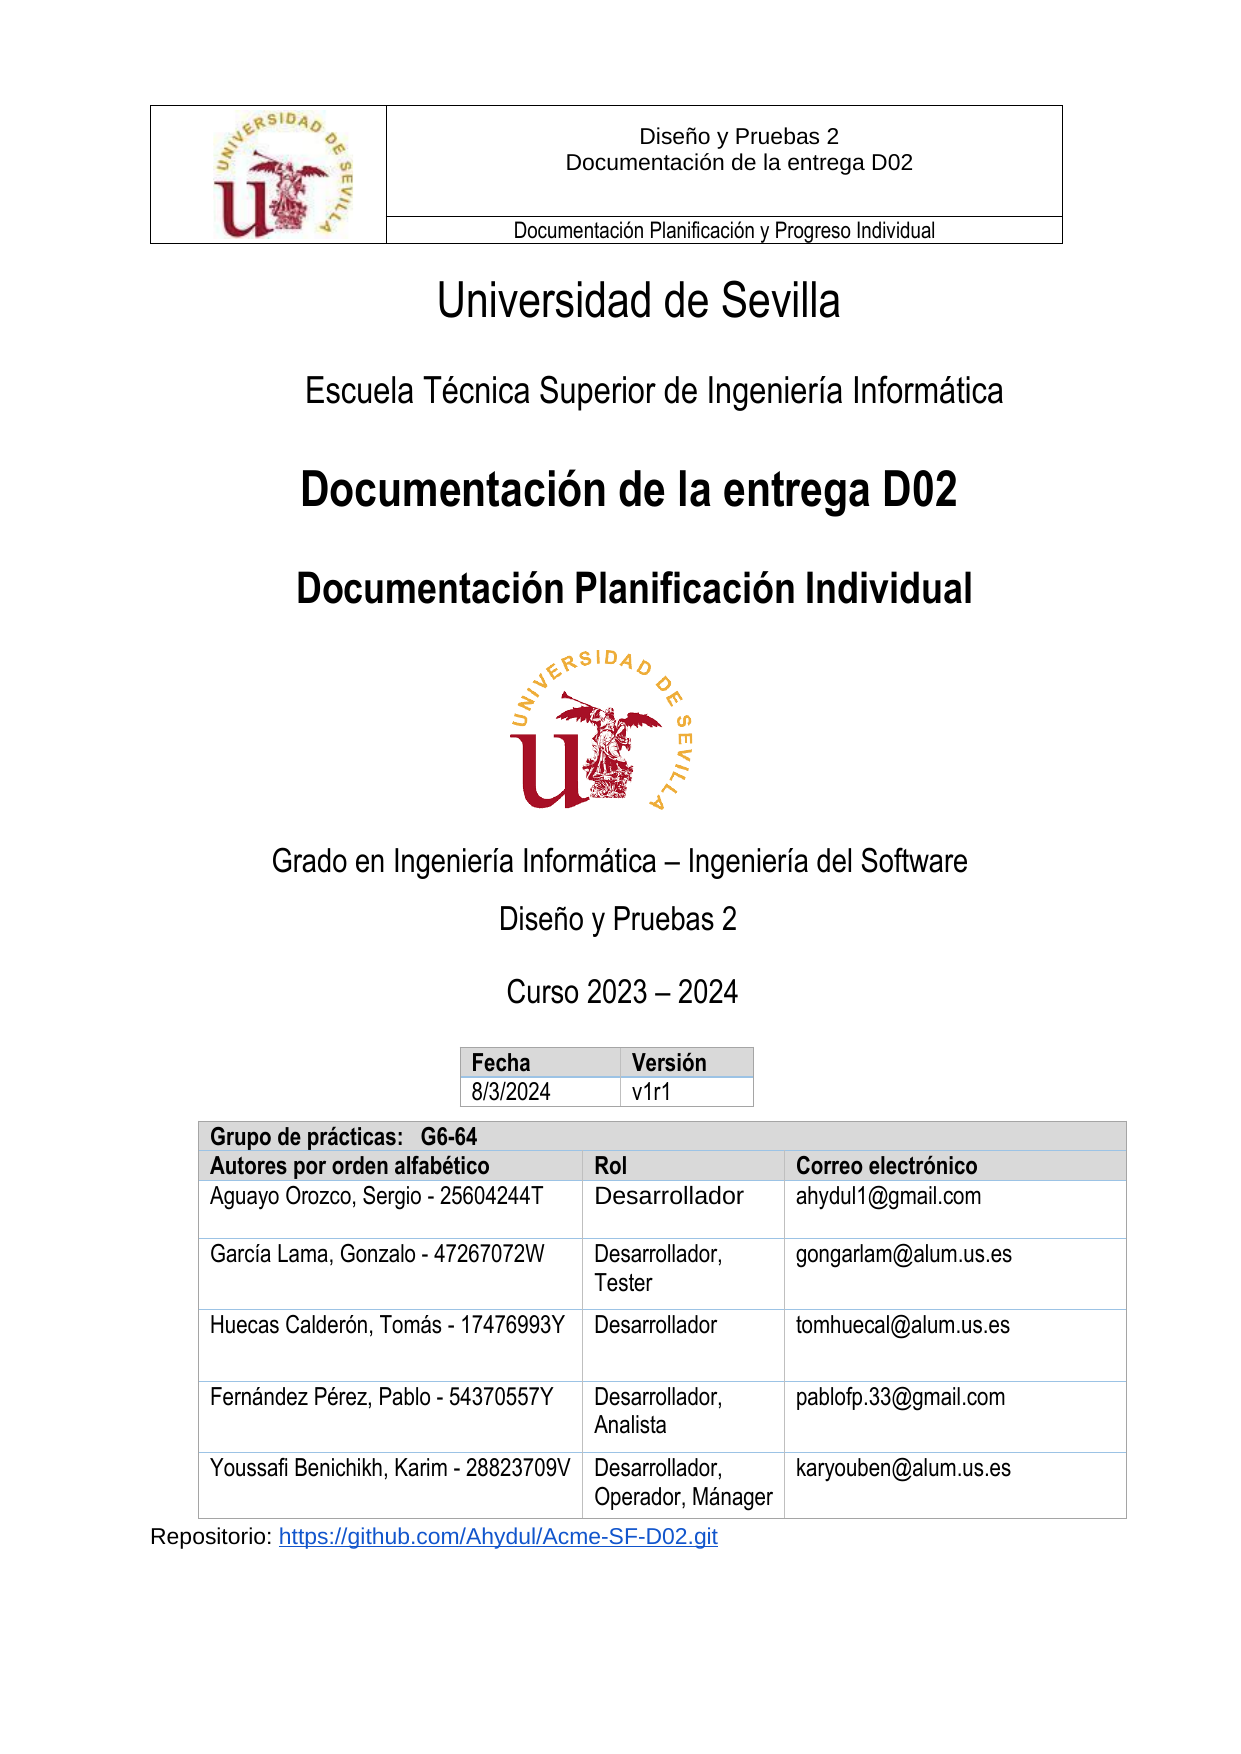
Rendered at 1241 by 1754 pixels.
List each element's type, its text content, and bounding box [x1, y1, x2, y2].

table_header Versión [621, 1048, 753, 1076]
table_cell Desarrollador, Tester [583, 1239, 784, 1309]
table_cell Fernández Pérez, Pablo - 54370557Y [199, 1382, 582, 1452]
table_header Grupo de prácticas: G6-64 [199, 1122, 1126, 1150]
table_cell Youssafi Benichikh, Karim - 28823709V [199, 1453, 582, 1518]
table_cell Rol [583, 1151, 784, 1180]
table_cell 8/3/2024 [461, 1078, 620, 1106]
table_cell Desarrollador [583, 1310, 784, 1381]
table_cell ahydul1@gmail.com [785, 1181, 1126, 1238]
table_cell v1r1 [621, 1078, 753, 1106]
table_cell Desarrollador [583, 1181, 784, 1238]
table_cell tomhuecal@alum.us.es [785, 1310, 1126, 1381]
picture [510, 638, 693, 822]
text Curso 2023 – 2024 [150, 973, 1090, 1011]
table_cell Aguayo Orozco, Sergio - 25604244T [199, 1181, 582, 1238]
text Documentación de la entrega D02 [225, 459, 1090, 517]
table_cell Huecas Calderón, Tomás - 17476993Y [199, 1310, 582, 1381]
table_cell Desarrollador, Analista [583, 1382, 784, 1452]
table_cell Desarrollador, Operador, Mánager [583, 1453, 784, 1518]
picture [213, 110, 354, 239]
table_cell karyouben@alum.us.es [785, 1453, 1126, 1518]
table_cell gongarlam@alum.us.es [785, 1239, 1126, 1309]
text Universidad de Sevilla Escuela Técnica Superior de Ingeniería Informática [225, 271, 1090, 414]
table_cell Autores por orden alfabético [199, 1151, 582, 1180]
table_cell pablofp.33@gmail.com [785, 1382, 1126, 1452]
text Repositorio: https://github.com/Ahydul/Acme-SF-D02.git [150, 1523, 1090, 1549]
table_cell Correo electrónico [785, 1151, 1126, 1180]
text Documentación Planificación Individual [150, 562, 1090, 612]
text Grado en Ingeniería Informática – Ingeniería del Software Diseño y Pruebas 2 [150, 841, 1090, 937]
table_header Fecha [461, 1048, 620, 1076]
table_cell García Lama, Gonzalo - 47267072W [199, 1239, 582, 1309]
